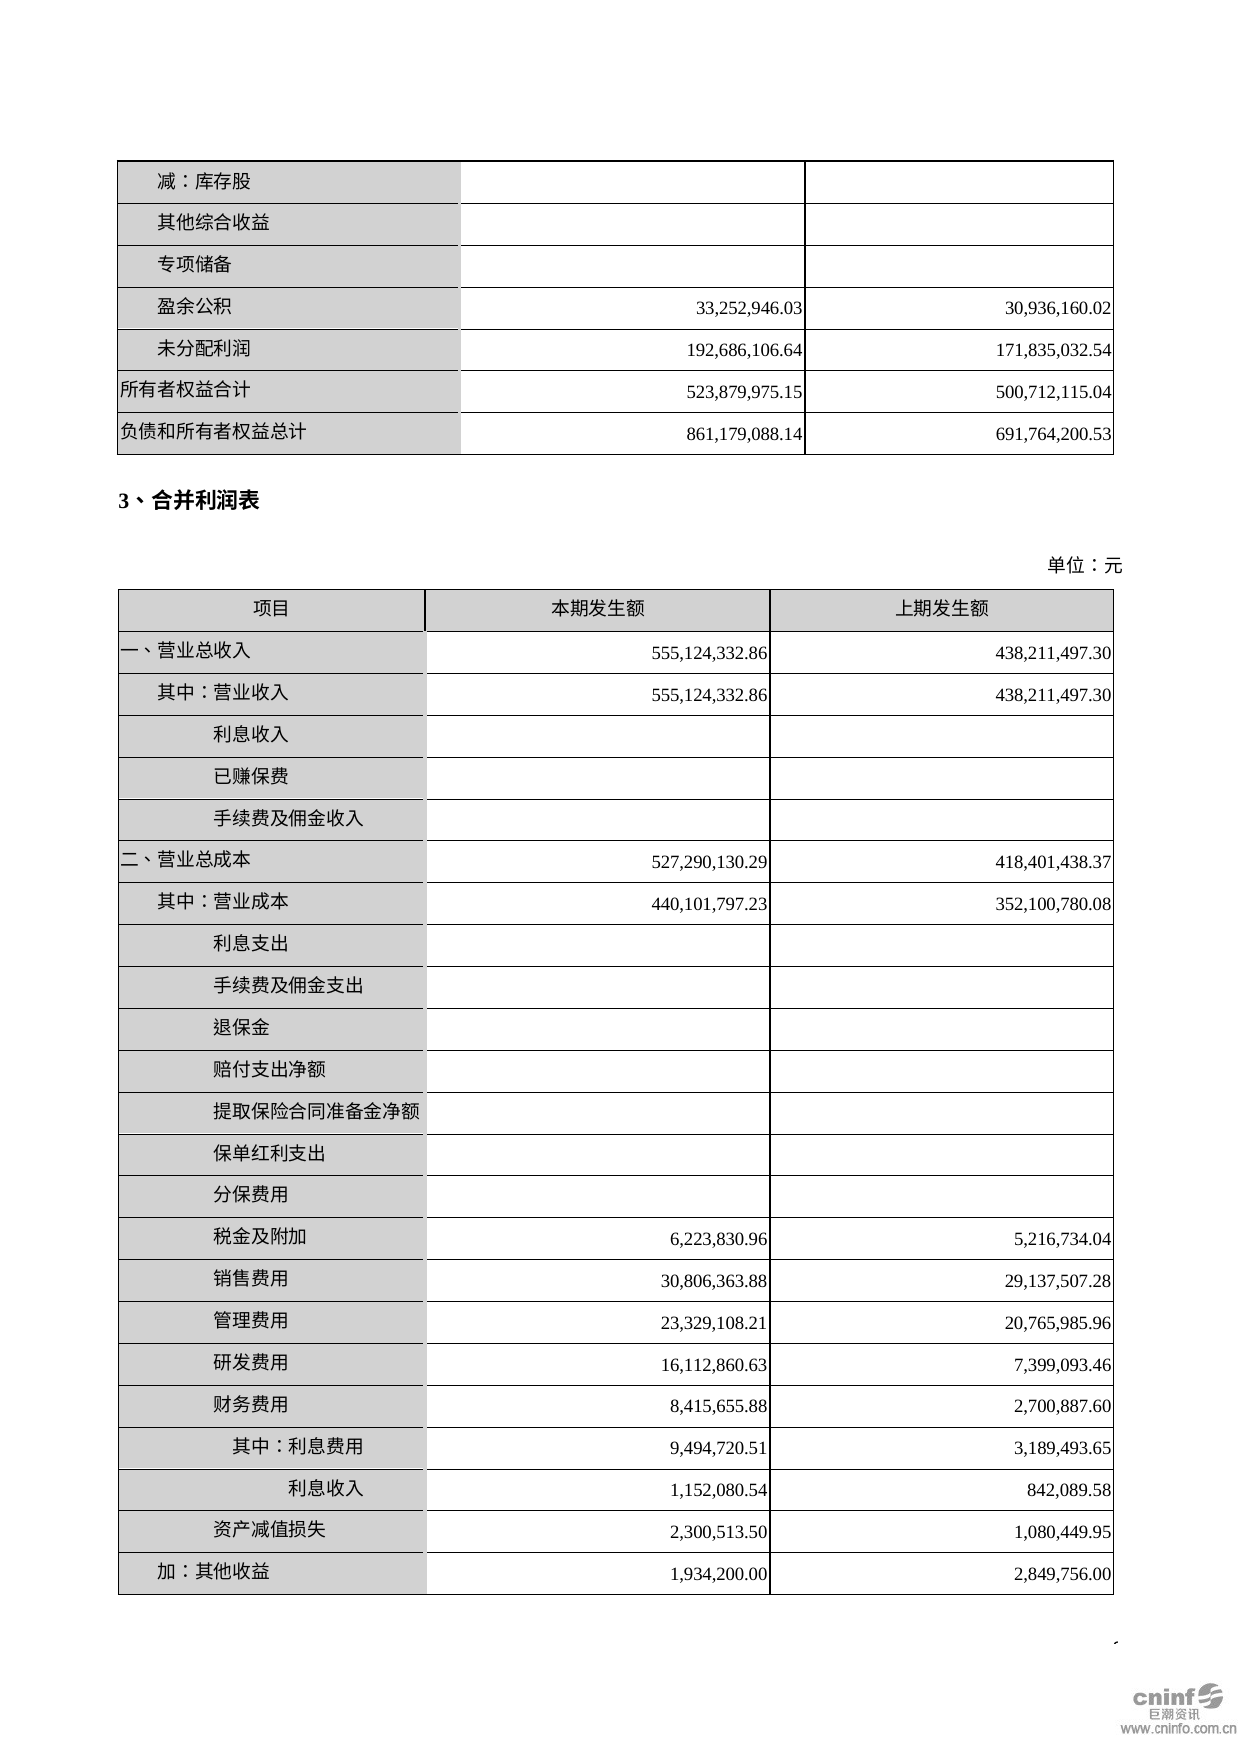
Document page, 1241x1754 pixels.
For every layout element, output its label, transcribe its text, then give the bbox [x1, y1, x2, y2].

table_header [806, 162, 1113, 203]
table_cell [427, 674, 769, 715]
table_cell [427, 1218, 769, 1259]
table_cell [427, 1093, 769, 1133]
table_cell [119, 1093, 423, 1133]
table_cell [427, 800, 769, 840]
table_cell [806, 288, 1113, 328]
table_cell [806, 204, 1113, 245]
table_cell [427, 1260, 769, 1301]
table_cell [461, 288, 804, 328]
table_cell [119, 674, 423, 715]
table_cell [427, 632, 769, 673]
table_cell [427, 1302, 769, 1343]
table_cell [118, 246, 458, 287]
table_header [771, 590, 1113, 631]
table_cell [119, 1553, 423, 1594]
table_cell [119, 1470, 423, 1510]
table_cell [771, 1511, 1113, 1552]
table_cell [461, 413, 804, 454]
picture [1115, 1680, 1240, 1737]
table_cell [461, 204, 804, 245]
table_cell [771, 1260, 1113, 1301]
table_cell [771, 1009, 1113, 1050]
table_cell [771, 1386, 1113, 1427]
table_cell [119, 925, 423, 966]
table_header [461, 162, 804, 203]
text 单位：元 [106, 552, 1122, 578]
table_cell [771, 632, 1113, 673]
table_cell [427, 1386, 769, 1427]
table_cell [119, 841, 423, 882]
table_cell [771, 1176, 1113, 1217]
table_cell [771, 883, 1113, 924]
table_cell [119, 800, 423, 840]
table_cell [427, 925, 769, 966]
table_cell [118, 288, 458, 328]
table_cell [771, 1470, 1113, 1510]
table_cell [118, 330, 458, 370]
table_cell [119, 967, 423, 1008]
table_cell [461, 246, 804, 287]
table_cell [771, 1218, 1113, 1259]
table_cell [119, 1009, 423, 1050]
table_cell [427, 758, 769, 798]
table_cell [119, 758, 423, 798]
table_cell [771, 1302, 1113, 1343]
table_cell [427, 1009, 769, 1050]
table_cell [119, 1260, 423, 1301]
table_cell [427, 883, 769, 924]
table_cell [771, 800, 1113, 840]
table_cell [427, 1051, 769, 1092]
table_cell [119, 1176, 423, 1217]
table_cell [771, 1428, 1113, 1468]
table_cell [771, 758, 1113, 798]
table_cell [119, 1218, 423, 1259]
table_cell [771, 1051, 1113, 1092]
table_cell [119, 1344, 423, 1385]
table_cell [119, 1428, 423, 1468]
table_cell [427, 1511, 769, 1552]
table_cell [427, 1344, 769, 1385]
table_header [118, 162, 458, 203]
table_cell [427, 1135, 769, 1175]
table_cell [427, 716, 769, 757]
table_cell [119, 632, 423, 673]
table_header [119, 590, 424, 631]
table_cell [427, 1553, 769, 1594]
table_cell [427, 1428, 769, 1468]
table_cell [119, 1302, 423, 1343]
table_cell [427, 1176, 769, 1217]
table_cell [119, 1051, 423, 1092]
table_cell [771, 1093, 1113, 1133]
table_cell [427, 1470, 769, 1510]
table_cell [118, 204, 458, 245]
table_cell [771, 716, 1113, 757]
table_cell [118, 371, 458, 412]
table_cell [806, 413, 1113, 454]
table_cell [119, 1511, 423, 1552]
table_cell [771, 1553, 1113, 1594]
subtitle 3、合并利润表 [118, 485, 1098, 515]
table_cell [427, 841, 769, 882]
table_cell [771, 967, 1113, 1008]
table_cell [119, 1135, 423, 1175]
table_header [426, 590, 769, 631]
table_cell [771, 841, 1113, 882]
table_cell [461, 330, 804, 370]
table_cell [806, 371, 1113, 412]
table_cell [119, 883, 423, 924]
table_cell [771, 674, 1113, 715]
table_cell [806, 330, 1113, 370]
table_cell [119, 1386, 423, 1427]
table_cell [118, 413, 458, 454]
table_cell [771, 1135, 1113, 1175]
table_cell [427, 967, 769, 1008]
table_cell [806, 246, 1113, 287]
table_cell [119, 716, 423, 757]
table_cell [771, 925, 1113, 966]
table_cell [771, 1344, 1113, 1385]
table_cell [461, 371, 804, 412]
